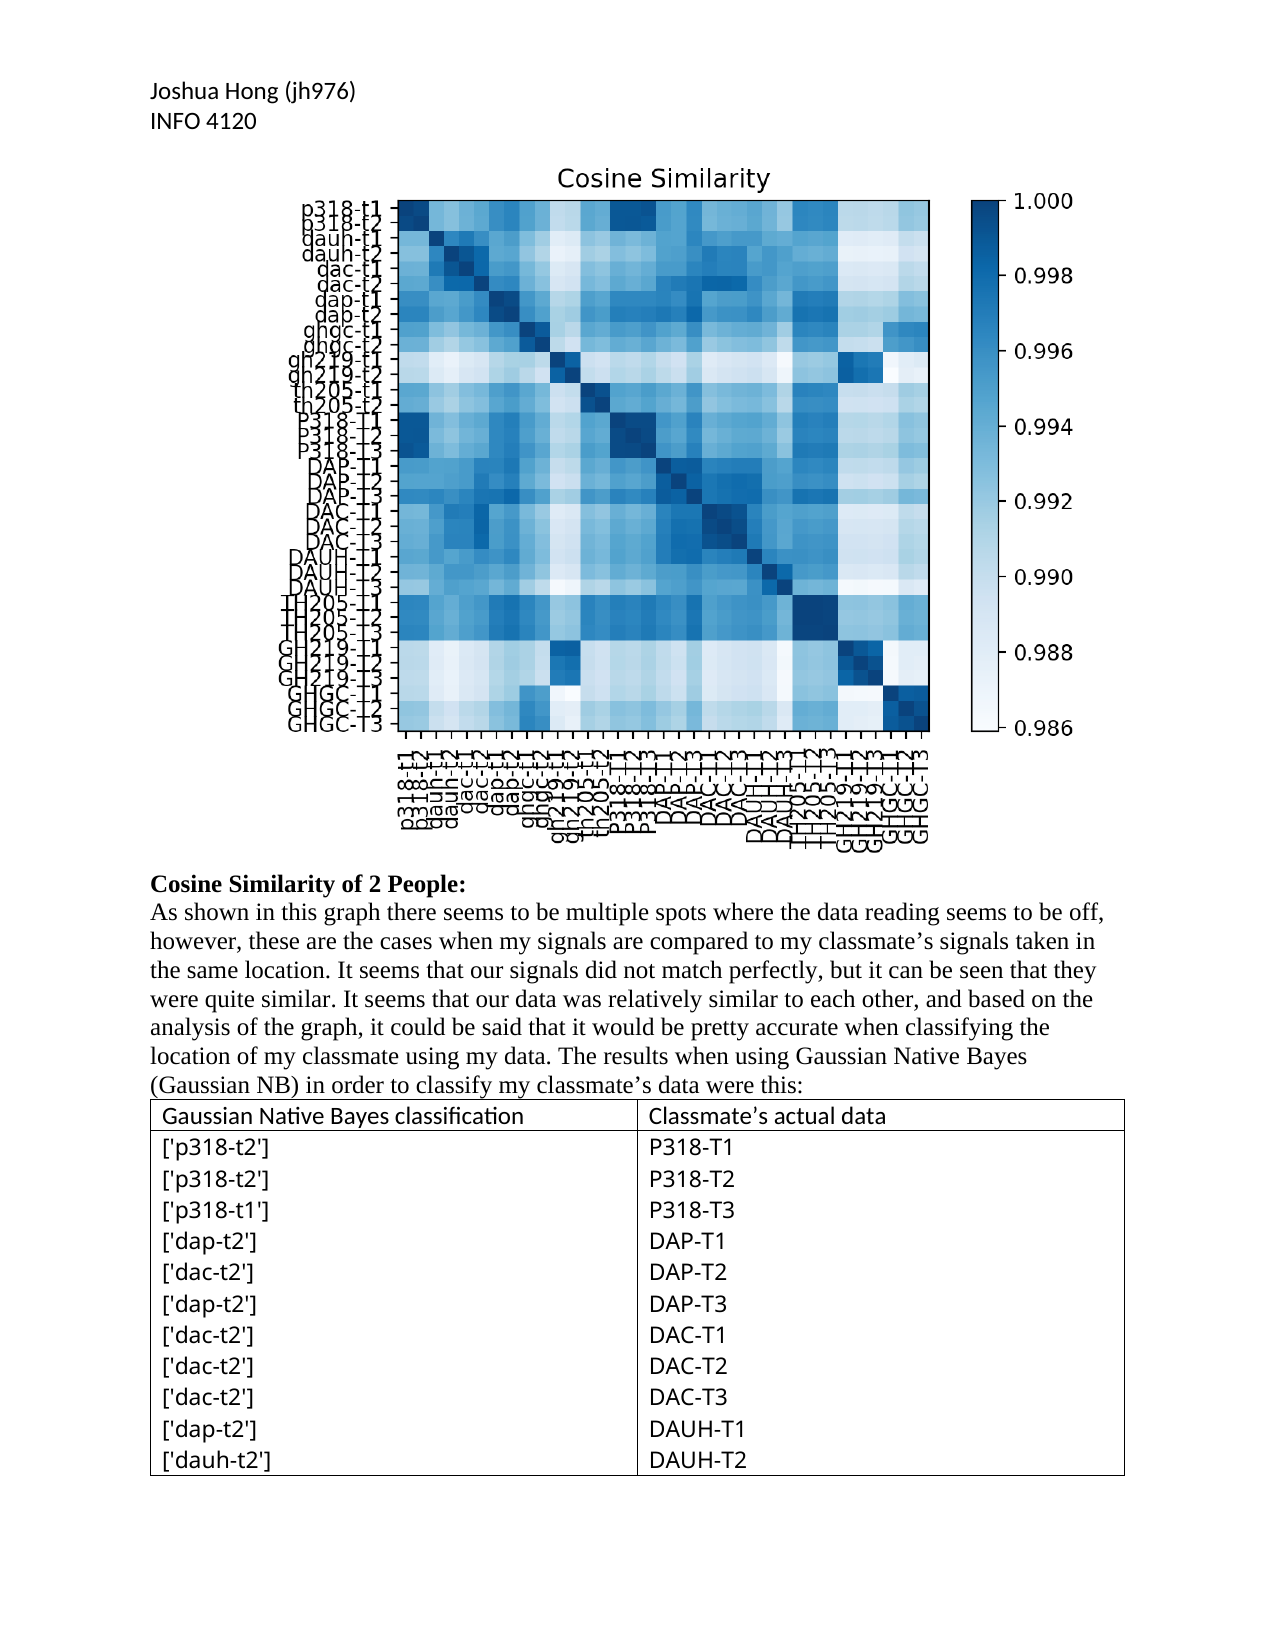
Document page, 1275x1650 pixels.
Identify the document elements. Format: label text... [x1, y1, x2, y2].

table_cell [151, 1131, 637, 1475]
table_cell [638, 1131, 1124, 1475]
picture [150, 150, 1117, 869]
table_header Gaussian Native Bayes classification [151, 1100, 637, 1130]
table_header Classmate’s actual data [638, 1100, 1124, 1130]
text Cosine Similarity of 2 People: [150, 869, 1125, 897]
text As shown in this graph there seems to be multiple spots where the data reading seems to be off, however, these are the cases when my signals are compared to my classmate’s signals taken in the same location. It seems that our signals did not match perfectly, but it can be seen that they were quite similar. It seems that our data was relatively similar to each other, and based on the analysis of the graph, it could be said that it would be pretty accurate when classifying the location of my classmate using my data. The results when using Gaussian Native Bayes (Gaussian NB) in order to classify my classmate’s data were this: [150, 897, 1125, 1099]
